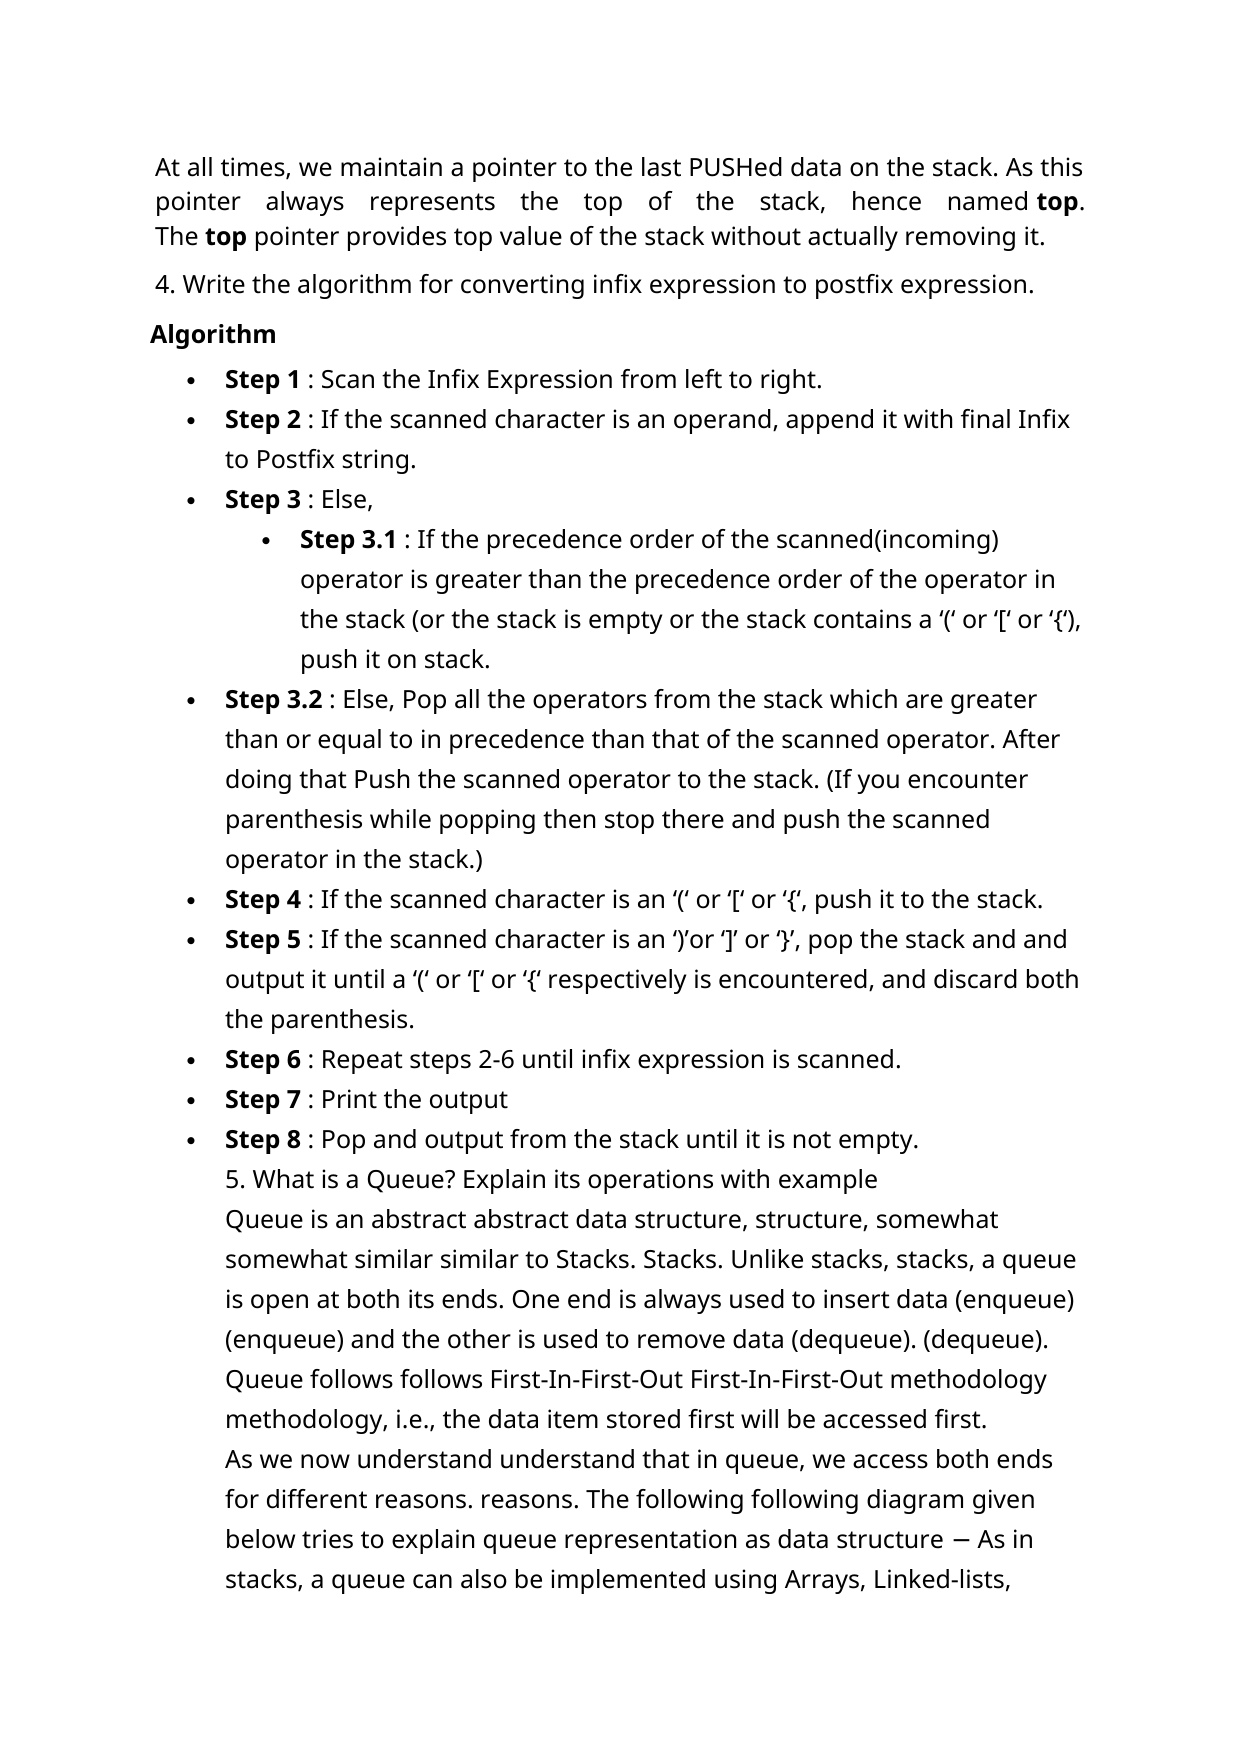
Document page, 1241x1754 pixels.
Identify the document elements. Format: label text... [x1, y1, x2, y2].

list Step 4 : If the scanned character is an ‘(‘ or ‘[‘ or ‘{‘, push it to the stack. [187, 875, 1090, 915]
list Step 6 : Repeat steps 2-6 until infix expression is scanned. [187, 1035, 1090, 1075]
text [225, 1435, 1090, 1595]
list Step 8 : Pop and output from the stack until it is not empty. [187, 1115, 1090, 1155]
list Step 3.1 : If the precedence order of the scanned(incoming) operator is greater than the precedence order of the operator in the stack (or the stack is empty or the stack contains a ‘(‘ or ‘[‘ or ‘{‘), push it on stack. [262, 515, 1090, 675]
list Step 7 : Print the output [187, 1075, 1090, 1115]
text 5. What is a Queue? Explain its operations with example [225, 1155, 1090, 1195]
text Algorithm [150, 316, 1090, 350]
list Step 5 : If the scanned character is an ‘)’or ‘]’ or ‘}’, pop the stack and and output it until a ‘(‘ or ‘[‘ or ‘{‘ respectively is encountered, and discard both the parenthesis. [187, 915, 1090, 1035]
text Queue is an abstract abstract data structure, structure, somewhat somewhat similar similar to Stacks. Stacks. Unlike stacks, stacks, a queue is open at both its ends. One end is always used to insert data (enqueue) (enqueue) and the other is used to remove data (dequeue). (dequeue). Queue follows follows First-In-First-Out First-In-First-Out methodology methodology, i.e., the data item stored first will be accessed first. [225, 1195, 1090, 1435]
list Step 3 : Else, [187, 475, 1090, 515]
list Step 1 : Scan the Infix Expression from left to right. [187, 355, 1090, 395]
text 4. Write the algorithm for converting infix expression to postfix expression. [155, 267, 1085, 301]
list Step 2 : If the scanned character is an operand, append it with final Infix to Postfix string. [187, 395, 1090, 475]
text At all times, we maintain a pointer to the last PUSHed data on the stack. As this pointer always represents the top of the stack, hence named top. The top pointer provides top value of the stack without actually removing it. [155, 150, 1085, 252]
list Step 3.2 : Else, Pop all the operators from the stack which are greater than or equal to in precedence than that of the scanned operator. After doing that Push the scanned operator to the stack. (If you encounter parenthesis while popping then stop there and push the scanned operator in the stack.) [187, 675, 1090, 875]
